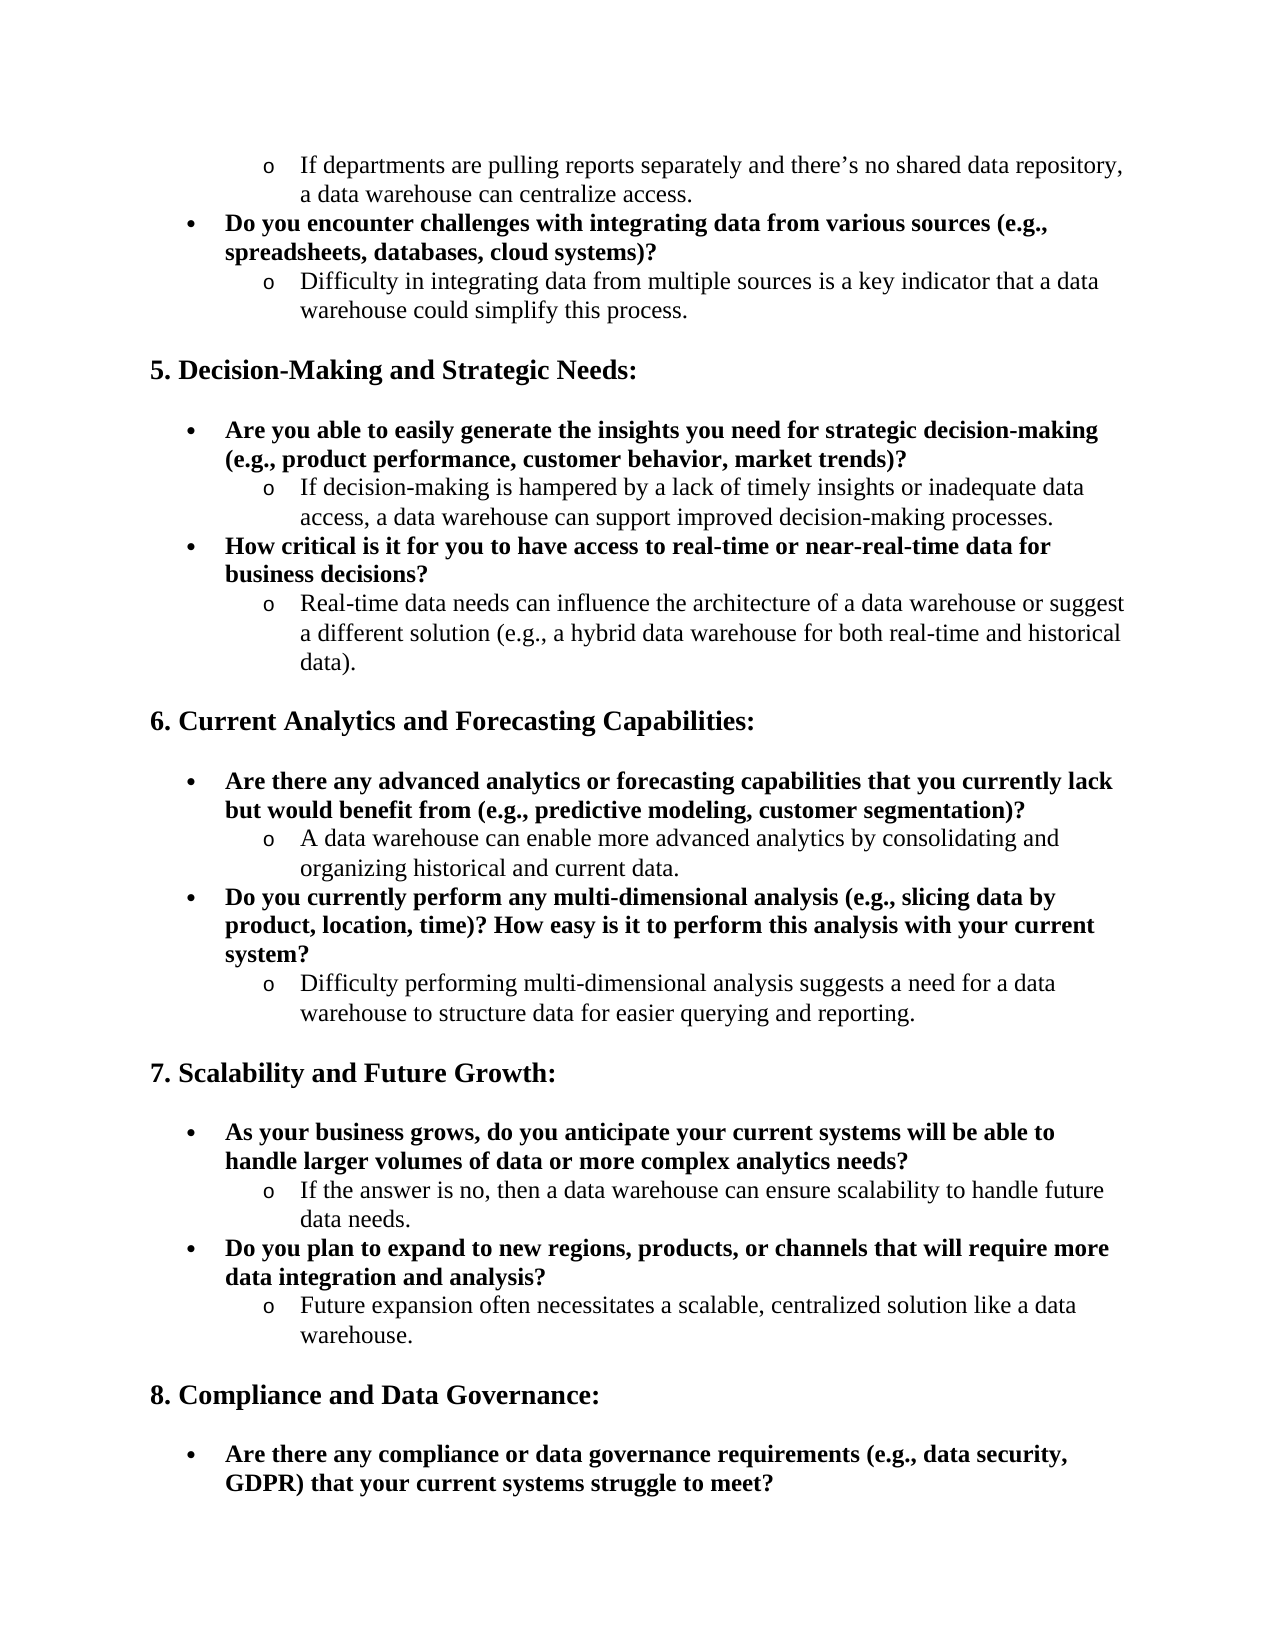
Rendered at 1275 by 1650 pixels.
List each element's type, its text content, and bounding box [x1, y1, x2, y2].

list Future expansion often necessitates a scalable, centralized solution like a data warehouse. [262, 1291, 1125, 1349]
list If decision-making is hampered by a lack of timely insights or inadequate data access, a data warehouse can support improved decision-making processes. [262, 472, 1125, 531]
list Do you plan to expand to new regions, products, or channels that will require more data integration and analysis? [187, 1233, 1125, 1291]
list Do you encounter challenges with integrating data from various sources (e.g., spreadsheets, databases, cloud systems)? [187, 208, 1125, 266]
list Are there any compliance or data governance requirements (e.g., data security, GDPR) that your current systems struggle to meet? [187, 1439, 1125, 1497]
text 5. Decision-Making and Strategic Needs: [150, 353, 1125, 386]
list As your business grows, do you anticipate your current systems will be able to handle larger volumes of data or more complex analytics needs? [187, 1117, 1125, 1175]
list Are you able to easily generate the insights you need for strategic decision-making (e.g., product performance, customer behavior, market trends)? [187, 415, 1125, 472]
list If the answer is no, then a data warehouse can ensure scalability to handle future data needs. [262, 1175, 1125, 1233]
list Are there any advanced analytics or forecasting capabilities that you currently lack but would benefit from (e.g., predictive modeling, customer segmentation)? [187, 766, 1125, 823]
list How critical is it for you to have access to real-time or near-real-time data for business decisions? [187, 531, 1125, 588]
text 8. Compliance and Data Governance: [150, 1378, 1125, 1410]
list Difficulty performing multi-dimensional analysis suggests a need for a data warehouse to structure data for easier querying and reporting. [262, 968, 1125, 1026]
text 6. Current Analytics and Forecasting Capabilities: [150, 704, 1125, 737]
list Do you currently perform any multi-dimensional analysis (e.g., slicing data by product, location, time)? How easy is it to perform this analysis with your current system? [187, 882, 1125, 968]
list Difficulty in integrating data from multiple sources is a key indicator that a data warehouse could simplify this process. [262, 266, 1125, 324]
list A data warehouse can enable more advanced analytics by consolidating and organizing historical and current data. [262, 823, 1125, 882]
list If departments are pulling reports separately and there’s no shared data repository, a data warehouse can centralize access. [262, 150, 1125, 208]
list Real-time data needs can influence the architecture of a data warehouse or suggest a different solution (e.g., a hybrid data warehouse for both real-time and historical data). [262, 588, 1125, 675]
text 7. Scalability and Future Growth: [150, 1056, 1125, 1088]
